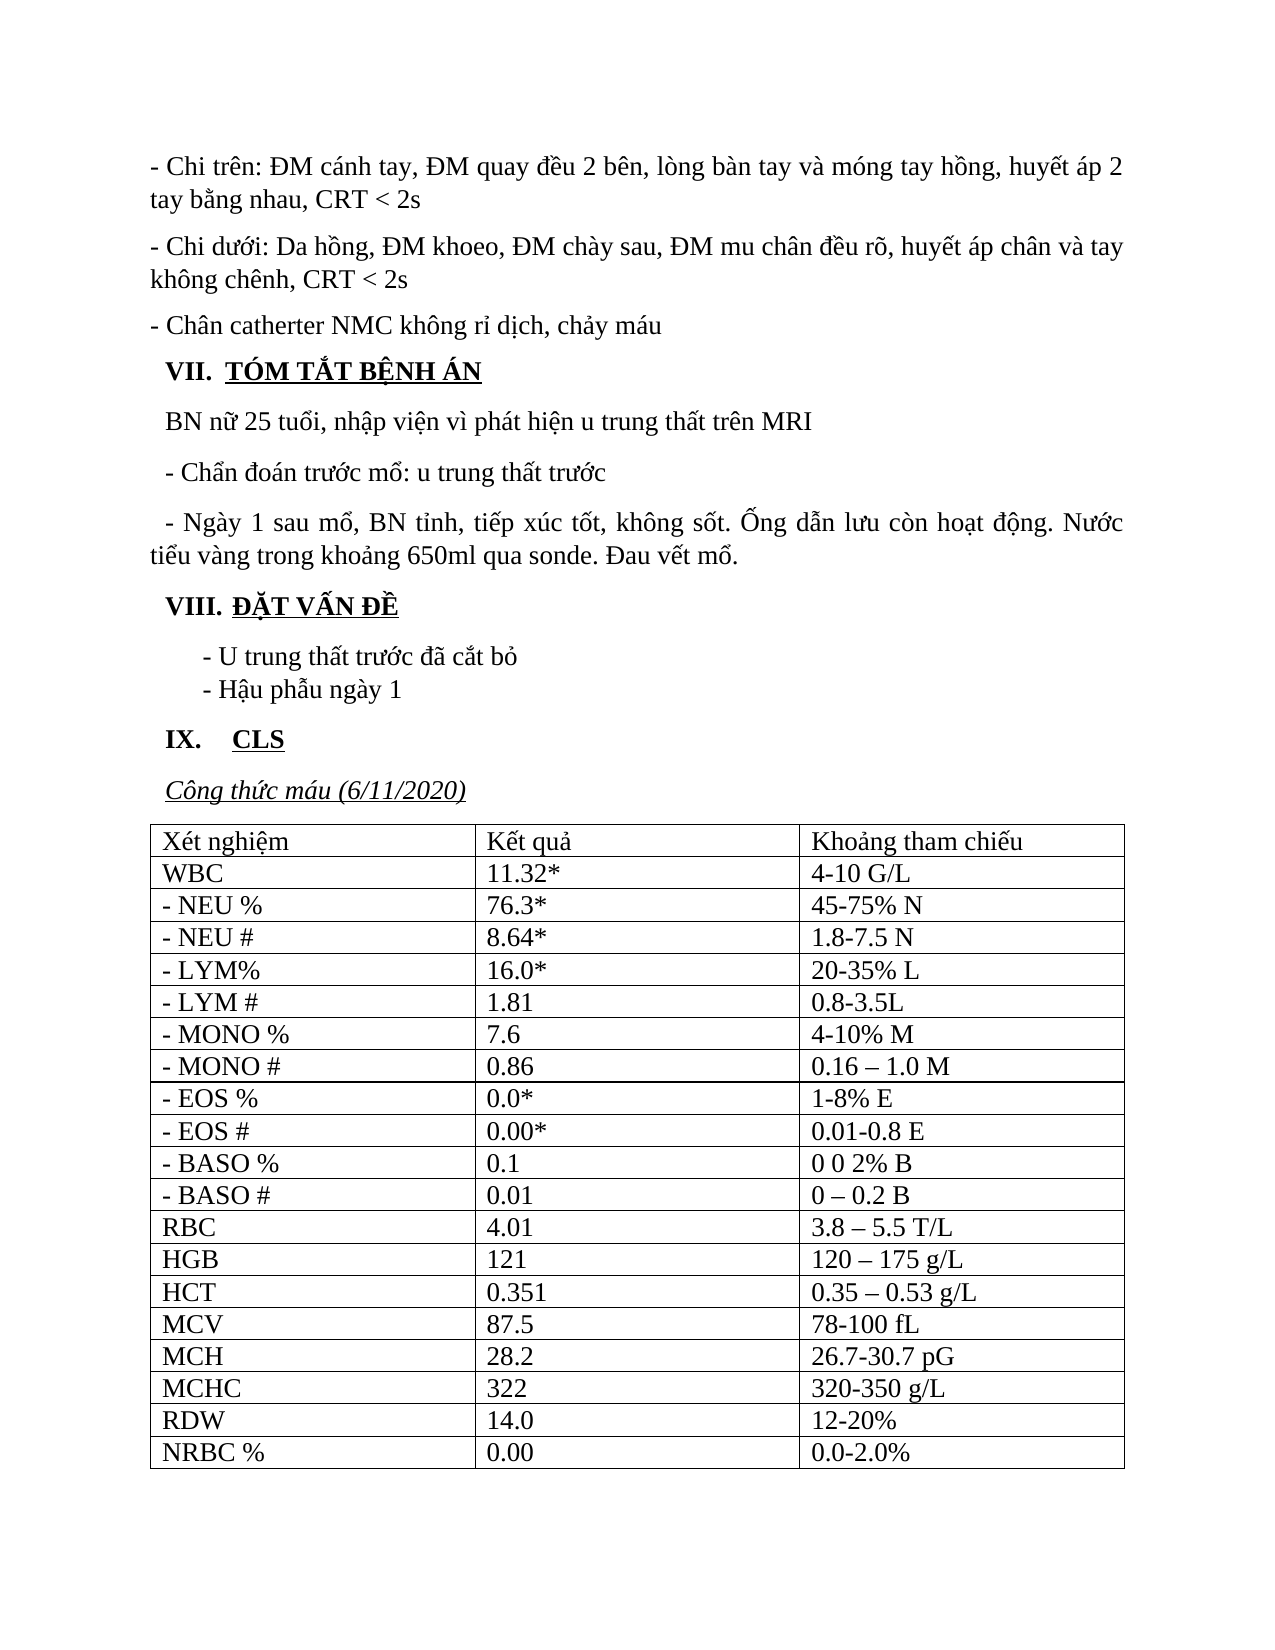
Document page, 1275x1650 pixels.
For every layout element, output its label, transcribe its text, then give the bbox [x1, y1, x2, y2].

table_cell 0.01-0.8 E [800, 1115, 1124, 1146]
table_cell 45-75% N [800, 889, 1124, 921]
table_cell 4.01 [476, 1211, 799, 1242]
table_cell - LYM # [151, 986, 475, 1017]
table_cell 0.00 [476, 1437, 799, 1468]
table_cell 0.35 – 0.53 g/L [800, 1276, 1124, 1307]
table_cell 16.0* [476, 954, 799, 985]
text Công thức máu (6/11/2020) [150, 774, 1125, 805]
table_cell MCH [151, 1340, 475, 1371]
table_cell RBC [151, 1211, 475, 1242]
table_cell 1.8-7.5 N [800, 922, 1124, 953]
table_cell 0.86 [476, 1050, 799, 1081]
table_cell 0.01 [476, 1179, 799, 1210]
table_cell 14.0 [476, 1404, 799, 1436]
table_cell 0.351 [476, 1276, 799, 1307]
text - Chi trên: ĐM cánh tay, ĐM quay đều 2 bên, lòng bàn tay và móng tay hồng, huyết áp 2 tay bằng nhau, CRT < 2s [150, 150, 1125, 215]
table_cell 0 – 0.2 B [800, 1179, 1124, 1210]
table_cell 3.8 – 5.5 T/L [800, 1211, 1124, 1242]
text - Chi dưới: Da hồng, ĐM khoeo, ĐM chày sau, ĐM mu chân đều rõ, huyết áp chân và tay không chênh, CRT < 2s [150, 229, 1125, 294]
table_cell 78-100 fL [800, 1308, 1124, 1339]
table_cell 0.1 [476, 1147, 799, 1178]
table_header Khoảng tham chiếu [800, 825, 1124, 856]
table_cell RDW [151, 1404, 475, 1436]
table_cell - LYM% [151, 954, 475, 985]
table_cell 7.6 [476, 1018, 799, 1049]
table_cell 26.7-30.7 pG [800, 1340, 1124, 1371]
text VIII. ĐẶT VẤN ĐỀ [150, 589, 1125, 621]
table_cell 87.5 [476, 1308, 799, 1339]
table_cell NRBC % [151, 1437, 475, 1468]
table_header Kết quả [476, 825, 799, 856]
table_cell 0.16 – 1.0 M [800, 1050, 1124, 1081]
table_cell - EOS % [151, 1083, 475, 1114]
list - U trung thất trước đã cắt bỏ [202, 640, 1125, 671]
table_cell MCV [151, 1308, 475, 1339]
table_cell 0.0-2.0% [800, 1437, 1124, 1468]
table_cell 76.3* [476, 889, 799, 921]
table_cell 0.8-3.5L [800, 986, 1124, 1017]
table_cell 120 – 175 g/L [800, 1244, 1124, 1274]
table_cell - MONO % [151, 1018, 475, 1049]
table_cell HGB [151, 1244, 475, 1274]
table_cell - BASO # [151, 1179, 475, 1210]
table_cell MCHC [151, 1372, 475, 1403]
table_cell - EOS # [151, 1115, 475, 1146]
table_cell 1-8% E [800, 1083, 1124, 1114]
table_cell 4-10 G/L [800, 857, 1124, 888]
table_cell 0.00* [476, 1115, 799, 1146]
table_cell 322 [476, 1372, 799, 1403]
table_cell 320-350 g/L [800, 1372, 1124, 1403]
table_cell 0 0 2% B [800, 1147, 1124, 1178]
table_cell - NEU % [151, 889, 475, 921]
table_cell 28.2 [476, 1340, 799, 1371]
table_cell HCT [151, 1276, 475, 1307]
table_cell 12-20% [800, 1404, 1124, 1436]
table_cell 0.0* [476, 1083, 799, 1114]
table_cell 121 [476, 1244, 799, 1274]
table_cell 4-10% M [800, 1018, 1124, 1049]
table_cell 20-35% L [800, 954, 1124, 985]
table_header Xét nghiệm [151, 825, 475, 856]
list - Hậu phẫu ngày 1 [202, 673, 1125, 704]
table_cell 11.32* [476, 857, 799, 888]
table_cell - MONO # [151, 1050, 475, 1081]
text - Chân catherter NMC không rỉ dịch, chảy máu [150, 309, 1125, 340]
table_cell 8.64* [476, 922, 799, 953]
table_cell 1.81 [476, 986, 799, 1017]
table_cell - NEU # [151, 922, 475, 953]
text - Ngày 1 sau mổ, BN tỉnh, tiếp xúc tốt, không sốt. Ống dẫn lưu còn hoạt động. Nước tiểu vàng trong khoảng 650ml qua sonde. Đau vết mổ. [150, 506, 1125, 571]
table_cell - BASO % [151, 1147, 475, 1178]
table_cell WBC [151, 857, 475, 888]
text VII. TÓM TẮT BỆNH ÁN [150, 355, 1125, 386]
text BN nữ 25 tuổi, nhập viện vì phát hiện u trung thất trên MRI [150, 405, 1125, 437]
text IX. CLS [150, 723, 1125, 755]
text - Chẩn đoán trước mổ: u trung thất trước [150, 456, 1125, 487]
